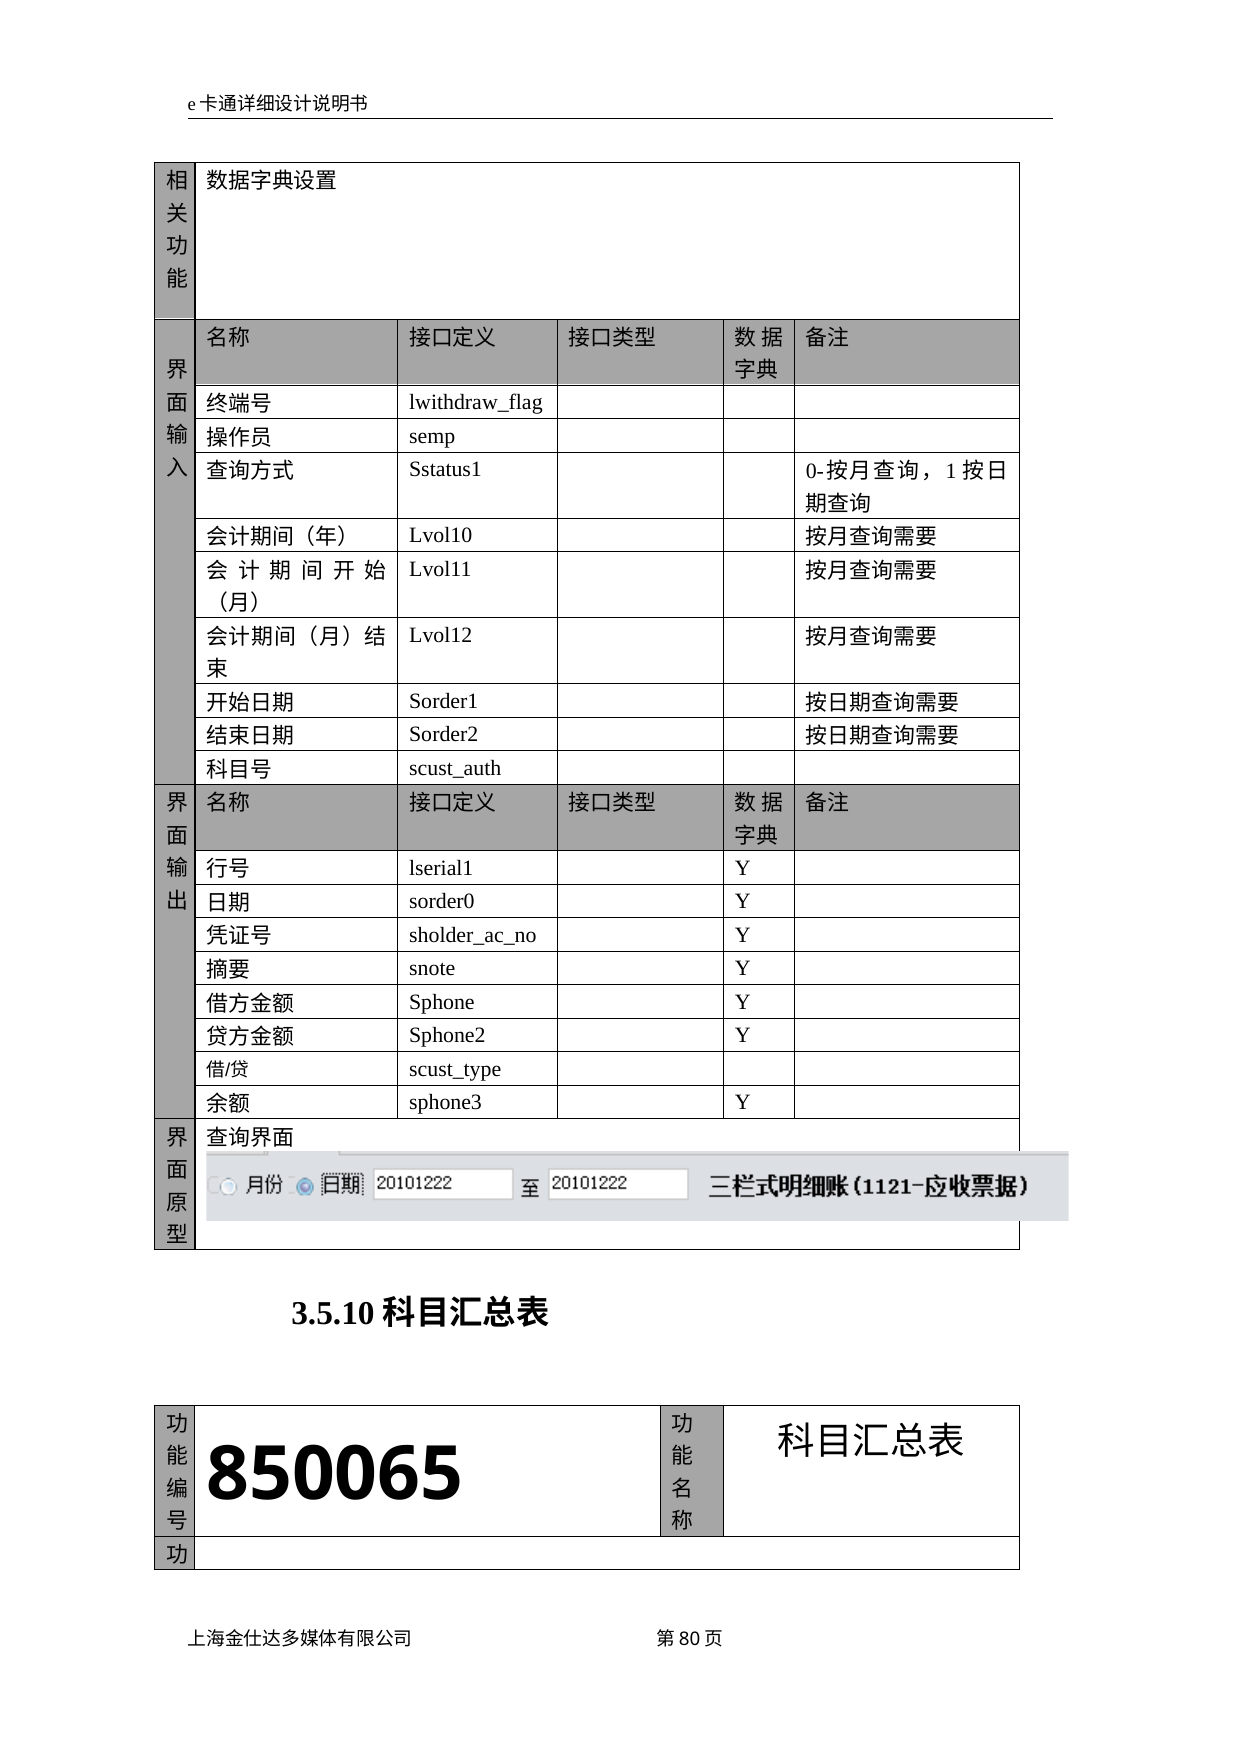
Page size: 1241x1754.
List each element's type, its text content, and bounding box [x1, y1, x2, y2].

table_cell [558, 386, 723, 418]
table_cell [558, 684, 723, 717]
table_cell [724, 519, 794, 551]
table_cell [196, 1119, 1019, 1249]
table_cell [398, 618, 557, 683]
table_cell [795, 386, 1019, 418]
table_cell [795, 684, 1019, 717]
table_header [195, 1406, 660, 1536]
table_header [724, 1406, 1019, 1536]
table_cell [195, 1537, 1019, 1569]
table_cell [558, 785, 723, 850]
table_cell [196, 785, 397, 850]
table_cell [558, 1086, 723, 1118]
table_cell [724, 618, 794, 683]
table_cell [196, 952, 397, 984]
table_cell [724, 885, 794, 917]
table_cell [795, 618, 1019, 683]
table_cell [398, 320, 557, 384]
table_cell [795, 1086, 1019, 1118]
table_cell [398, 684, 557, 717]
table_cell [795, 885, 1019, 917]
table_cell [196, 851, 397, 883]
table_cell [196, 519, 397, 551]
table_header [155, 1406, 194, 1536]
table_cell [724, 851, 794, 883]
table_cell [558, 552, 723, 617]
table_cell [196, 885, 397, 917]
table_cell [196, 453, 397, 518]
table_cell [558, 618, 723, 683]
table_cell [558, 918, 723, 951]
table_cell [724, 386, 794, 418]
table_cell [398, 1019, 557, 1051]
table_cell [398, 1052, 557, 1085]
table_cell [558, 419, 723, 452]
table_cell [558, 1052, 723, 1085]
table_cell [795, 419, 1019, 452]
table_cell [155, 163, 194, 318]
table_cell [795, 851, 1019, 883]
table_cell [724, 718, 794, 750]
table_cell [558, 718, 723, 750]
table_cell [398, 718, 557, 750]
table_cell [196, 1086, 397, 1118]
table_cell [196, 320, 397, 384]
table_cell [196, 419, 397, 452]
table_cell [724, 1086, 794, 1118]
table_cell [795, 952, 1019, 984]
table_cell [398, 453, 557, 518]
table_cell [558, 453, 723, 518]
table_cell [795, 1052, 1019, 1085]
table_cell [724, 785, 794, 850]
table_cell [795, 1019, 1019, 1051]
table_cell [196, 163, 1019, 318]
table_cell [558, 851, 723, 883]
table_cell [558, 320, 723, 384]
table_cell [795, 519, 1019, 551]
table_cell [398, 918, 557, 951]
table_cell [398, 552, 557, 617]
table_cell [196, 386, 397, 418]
picture [206, 1151, 1069, 1221]
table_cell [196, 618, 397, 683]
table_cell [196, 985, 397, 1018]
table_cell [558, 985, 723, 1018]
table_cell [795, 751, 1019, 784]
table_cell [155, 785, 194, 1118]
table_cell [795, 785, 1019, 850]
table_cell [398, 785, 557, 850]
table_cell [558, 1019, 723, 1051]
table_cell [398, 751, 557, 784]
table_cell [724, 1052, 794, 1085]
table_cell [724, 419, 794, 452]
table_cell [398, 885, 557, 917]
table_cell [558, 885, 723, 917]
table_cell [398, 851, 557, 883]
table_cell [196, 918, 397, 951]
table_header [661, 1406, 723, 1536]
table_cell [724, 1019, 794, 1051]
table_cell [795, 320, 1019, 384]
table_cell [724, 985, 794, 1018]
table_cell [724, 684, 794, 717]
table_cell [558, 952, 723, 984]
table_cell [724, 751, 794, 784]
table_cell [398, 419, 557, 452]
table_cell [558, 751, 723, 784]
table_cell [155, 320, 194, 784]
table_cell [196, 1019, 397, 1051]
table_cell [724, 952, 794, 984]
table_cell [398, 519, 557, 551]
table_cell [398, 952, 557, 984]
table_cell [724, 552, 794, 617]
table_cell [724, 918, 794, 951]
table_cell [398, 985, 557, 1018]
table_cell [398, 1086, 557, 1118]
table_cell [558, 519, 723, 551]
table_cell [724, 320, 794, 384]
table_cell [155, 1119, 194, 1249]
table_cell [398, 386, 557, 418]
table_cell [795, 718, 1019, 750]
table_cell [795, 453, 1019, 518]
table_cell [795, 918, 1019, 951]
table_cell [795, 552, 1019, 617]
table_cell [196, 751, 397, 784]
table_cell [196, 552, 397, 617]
subtitle 科目汇总表 [282, 1277, 1053, 1342]
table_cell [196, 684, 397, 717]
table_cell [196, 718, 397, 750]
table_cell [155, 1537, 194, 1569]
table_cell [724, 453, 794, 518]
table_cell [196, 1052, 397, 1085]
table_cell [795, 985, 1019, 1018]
